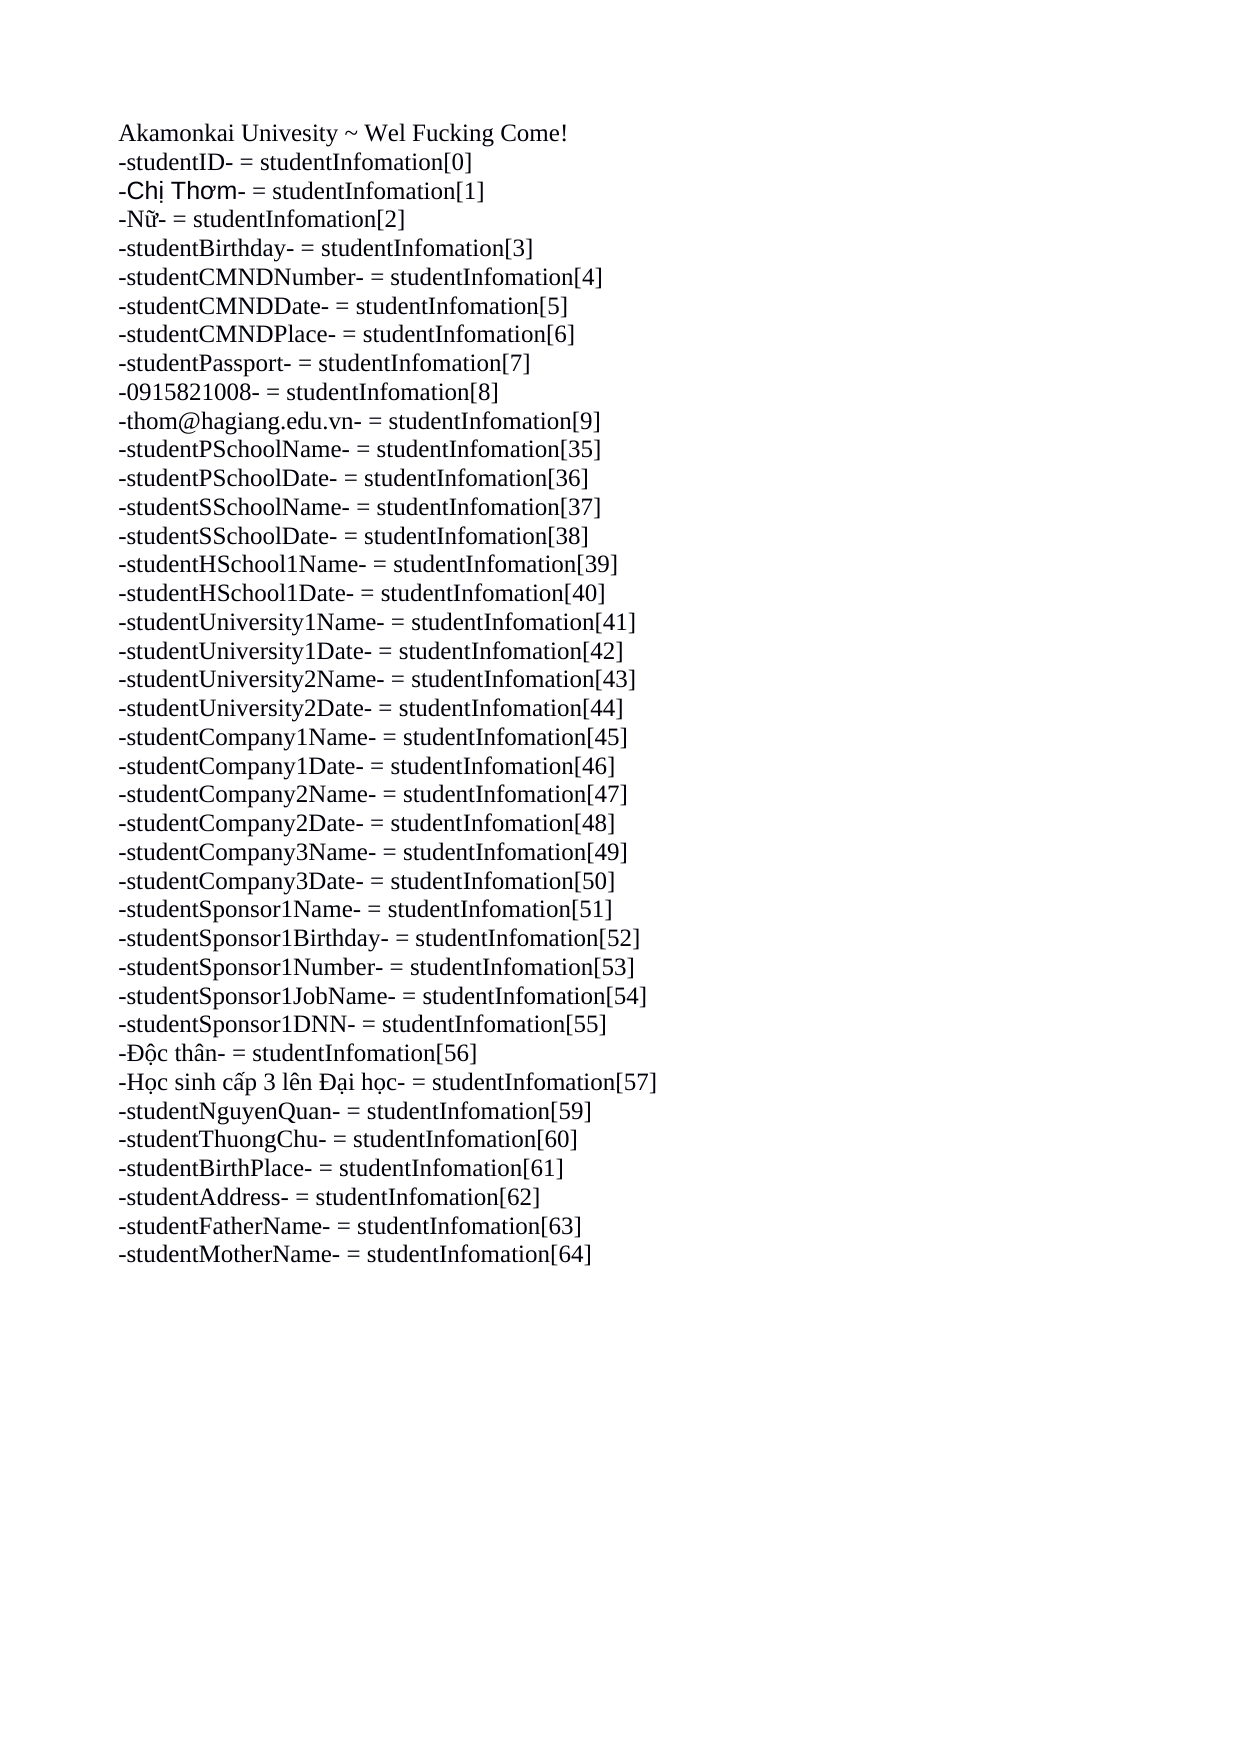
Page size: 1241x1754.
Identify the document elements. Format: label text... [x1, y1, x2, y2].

text -studentHSchool1Date- = studentInfomation[40] [118, 578, 1122, 607]
text -studentUniversity1Date- = studentInfomation[42] [118, 636, 1122, 664]
text -studentUniversity1Name- = studentInfomation[41] [118, 607, 1122, 636]
text -studentCompany2Name- = studentInfomation[47] [118, 779, 1122, 808]
text -studentCompany2Date- = studentInfomation[48] [118, 808, 1122, 837]
text -studentSponsor1JobName- = studentInfomation[54] [118, 981, 1122, 1009]
text -Học sinh cấp 3 lên Đại học- = studentInfomation[57] [118, 1067, 1122, 1096]
text -Chị Thơm- = studentInfomation[1] [118, 176, 1122, 204]
text -studentSponsor1Name- = studentInfomation[51] [118, 894, 1122, 923]
text -studentUniversity2Date- = studentInfomation[44] [118, 693, 1122, 722]
text -Độc thân- = studentInfomation[56] [118, 1038, 1122, 1067]
text -studentPassport- = studentInfomation[7] [118, 348, 1122, 377]
text -studentCompany3Name- = studentInfomation[49] [118, 837, 1122, 866]
text -studentNguyenQuan- = studentInfomation[59] [118, 1096, 1122, 1124]
text -studentSponsor1Birthday- = studentInfomation[52] [118, 923, 1122, 952]
text -studentSponsor1Number- = studentInfomation[53] [118, 952, 1122, 981]
text -studentAddress- = studentInfomation[62] [118, 1182, 1122, 1211]
text -studentCompany1Name- = studentInfomation[45] [118, 722, 1122, 751]
text -studentPSchoolDate- = studentInfomation[36] [118, 463, 1122, 492]
text -studentCMNDDate- = studentInfomation[5] [118, 291, 1122, 319]
text -studentSponsor1DNN- = studentInfomation[55] [118, 1009, 1122, 1038]
text -studentSSchoolName- = studentInfomation[37] [118, 492, 1122, 521]
text -studentCompany3Date- = studentInfomation[50] [118, 866, 1122, 894]
text -studentCMNDNumber- = studentInfomation[4] [118, 262, 1122, 291]
text -studentCMNDPlace- = studentInfomation[6] [118, 319, 1122, 348]
text -studentSSchoolDate- = studentInfomation[38] [118, 521, 1122, 549]
text -thom@hagiang.edu.vn- = studentInfomation[9] [118, 406, 1122, 434]
text -studentPSchoolName- = studentInfomation[35] [118, 434, 1122, 463]
text -0915821008- = studentInfomation[8] [118, 377, 1122, 406]
text -studentUniversity2Name- = studentInfomation[43] [118, 664, 1122, 693]
text -studentCompany1Date- = studentInfomation[46] [118, 751, 1122, 779]
text -studentBirthday- = studentInfomation[3] [118, 233, 1122, 262]
text -studentHSchool1Name- = studentInfomation[39] [118, 549, 1122, 578]
text -studentFatherName- = studentInfomation[63] [118, 1211, 1122, 1239]
text -studentBirthPlace- = studentInfomation[61] [118, 1153, 1122, 1182]
text -studentID- = studentInfomation[0] [118, 147, 1122, 176]
text -studentMotherName- = studentInfomation[64] [118, 1239, 1122, 1268]
text -studentThuongChu- = studentInfomation[60] [118, 1124, 1122, 1153]
text -Nữ- = studentInfomation[2] [118, 204, 1122, 233]
text Akamonkai Univesity ~ Wel Fucking Come! [118, 118, 1122, 147]
